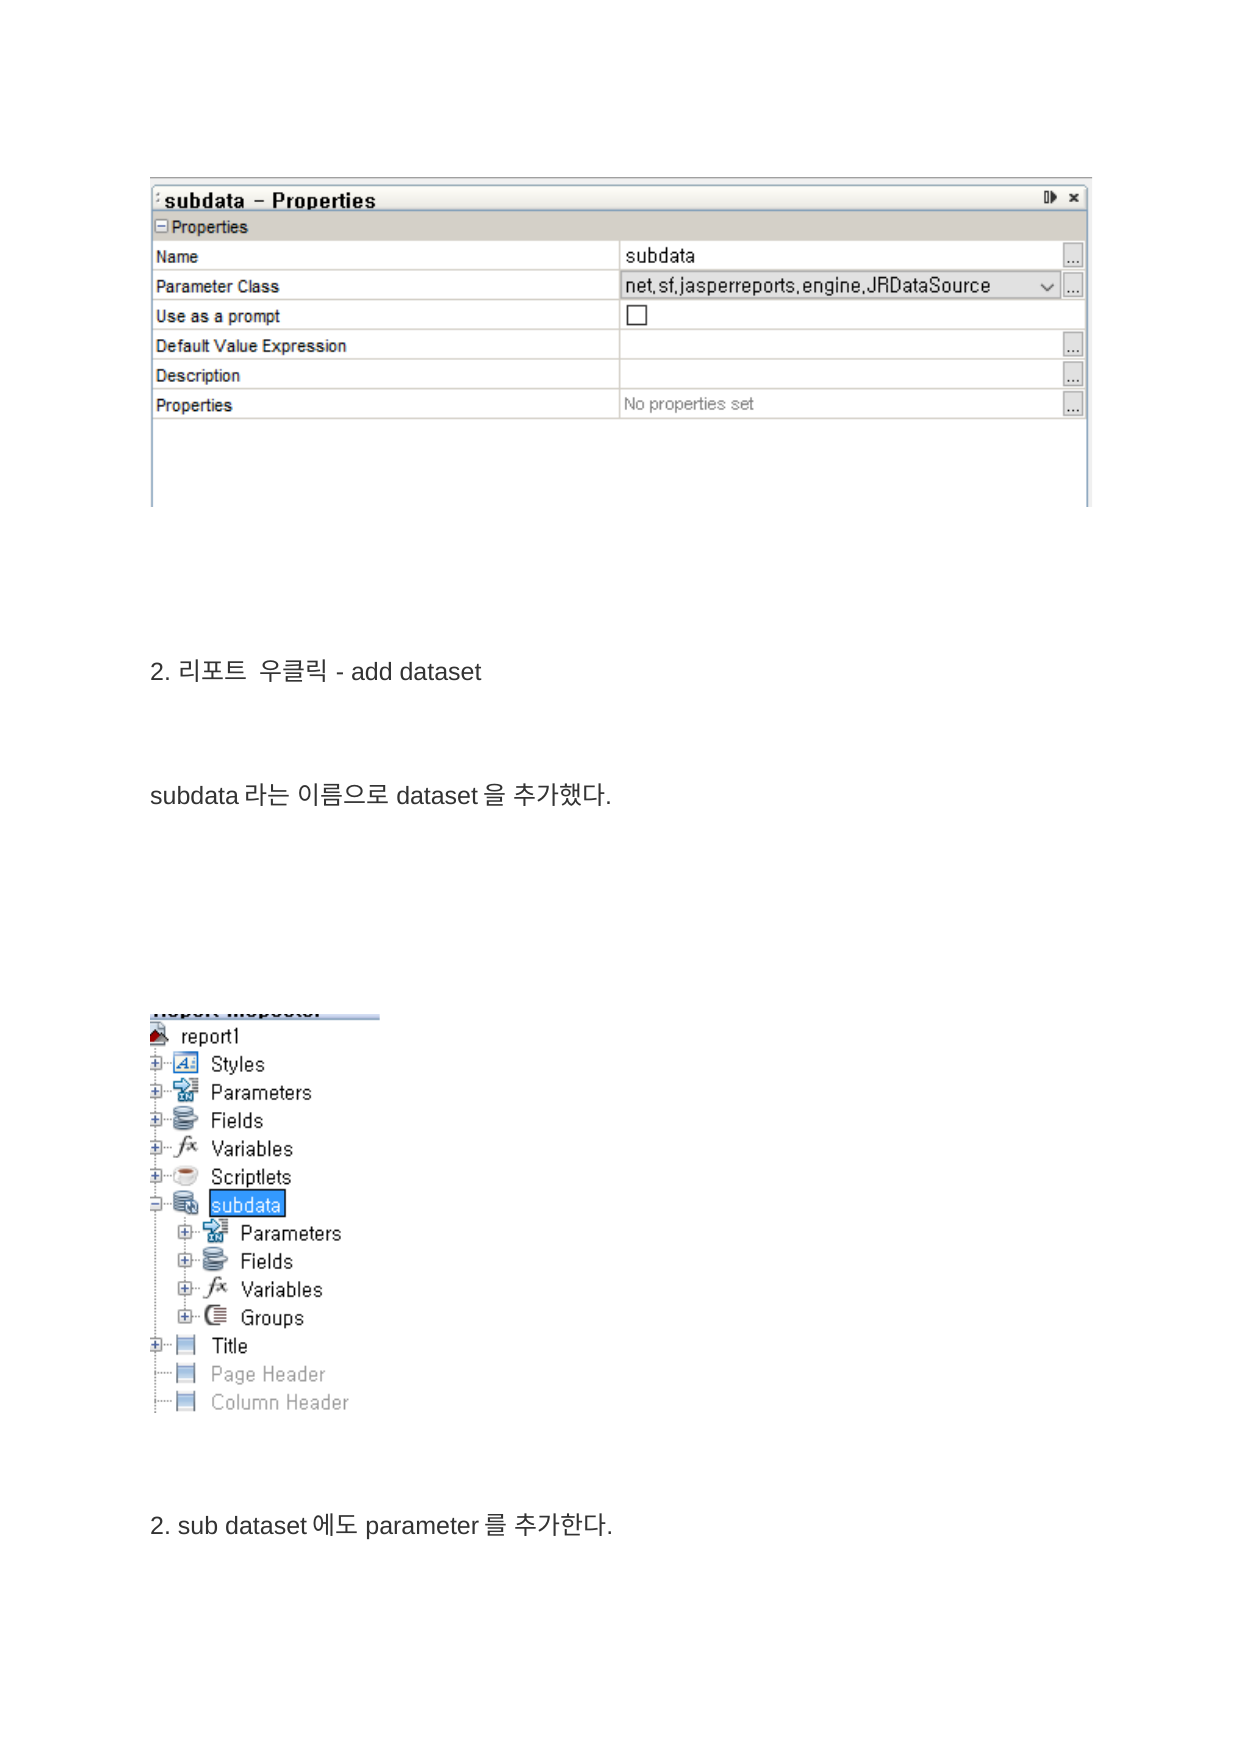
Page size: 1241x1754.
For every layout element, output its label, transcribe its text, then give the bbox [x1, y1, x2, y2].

picture [150, 1014, 380, 1413]
text 2. 리포트 우클릭 - add dataset [150, 652, 1090, 688]
picture [150, 177, 1093, 507]
text 2. sub dataset에도 parameter를 추가한다. [150, 1505, 1090, 1541]
text subdata라는 이름으로 dataset을 추가했다. [150, 775, 1090, 811]
